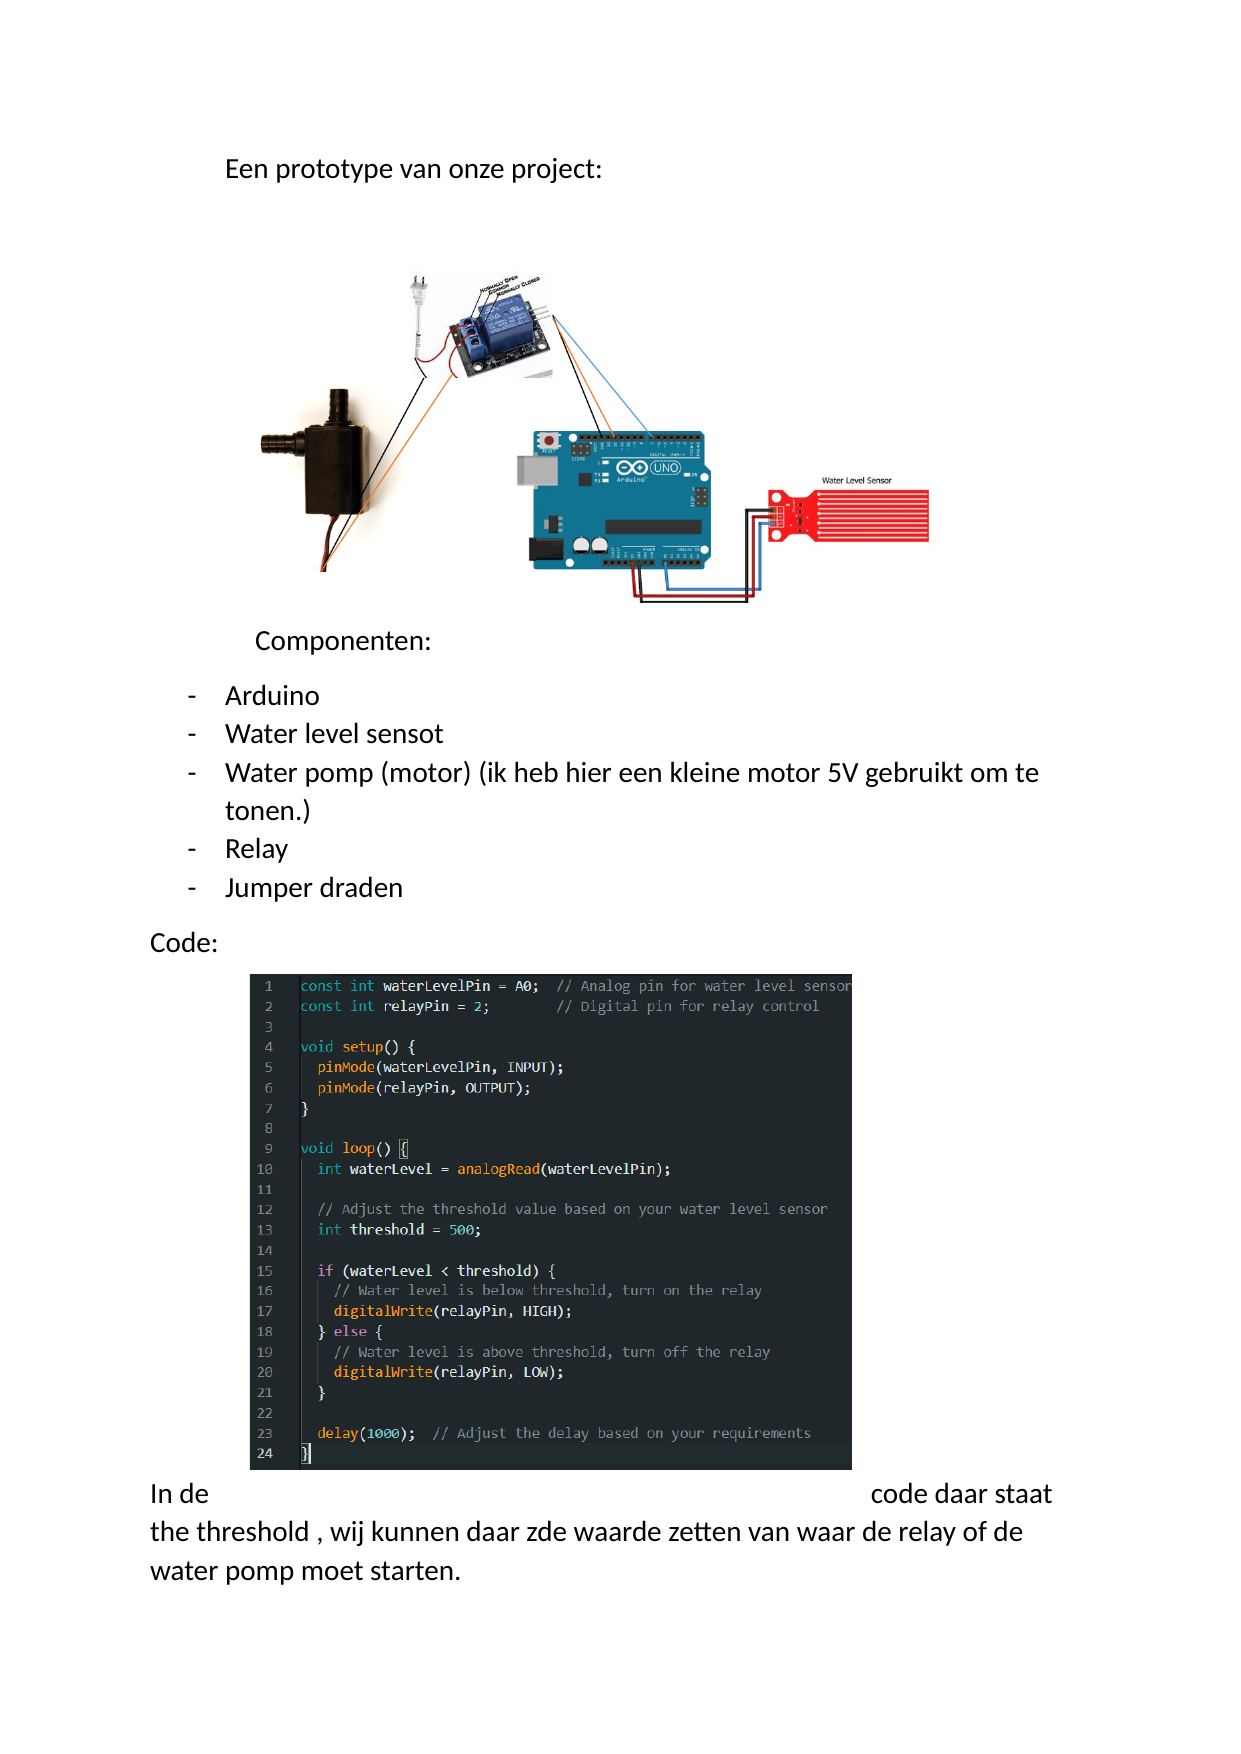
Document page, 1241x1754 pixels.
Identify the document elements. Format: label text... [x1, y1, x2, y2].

list Water level sensot [187, 715, 1090, 751]
list Water pomp (motor) (ik heb hier een kleine motor 5V gebruikt om te tonen.) [187, 754, 1090, 828]
list Arduino [187, 677, 1090, 712]
list Een prototype van onze project: [225, 150, 1090, 186]
picture [248, 974, 852, 1469]
list Relay [187, 831, 1090, 866]
text Code: [150, 924, 1090, 960]
text Componenten: [150, 622, 1090, 657]
list Jumper draden [187, 869, 1090, 904]
picture [225, 226, 936, 603]
text In de code daar staat the threshold , wij kunnen daar zde waarde zetten van waar de relay of de water pomp moet starten. [150, 1475, 1090, 1588]
